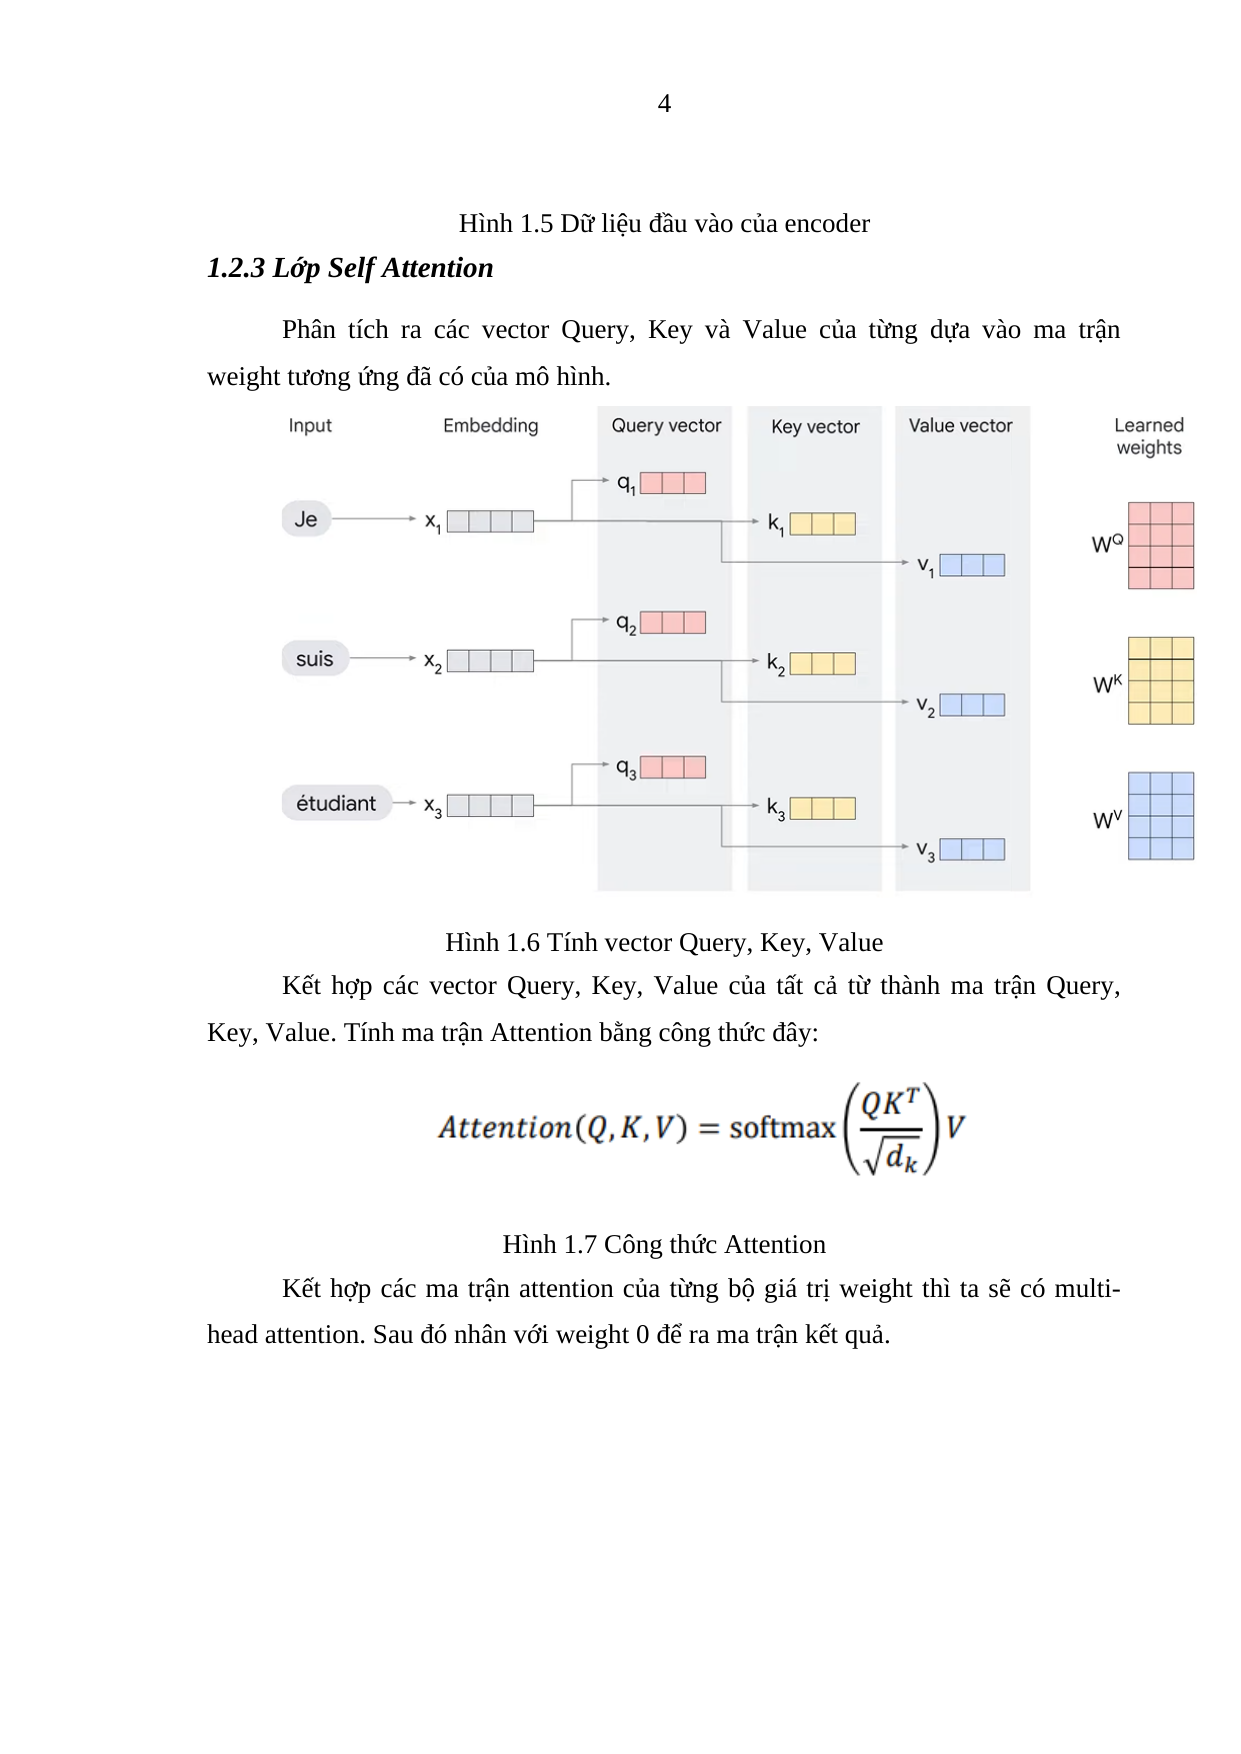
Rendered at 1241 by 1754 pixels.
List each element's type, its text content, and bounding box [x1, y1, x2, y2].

picture [423, 1062, 980, 1201]
text Kết hợp các vector Query, Key, Value của tất cả từ thành ma trận Query, Key, Value. Tính ma trận Attention bằng công thức đây: [207, 969, 1122, 1047]
picture [281, 406, 1198, 898]
text Kết hợp các ma trận attention của từng bộ giá trị weight thì ta sẽ có multi-head attention. Sau đó nhân với weight 0 để ra ma trận kết quả. [207, 1272, 1122, 1350]
text Phân tích ra các vector Query, Key và Value của từng dựa vào ma trận weight tương ứng đã có của mô hình. [207, 313, 1122, 391]
subtitle Lớp Self Attention [207, 250, 1122, 284]
